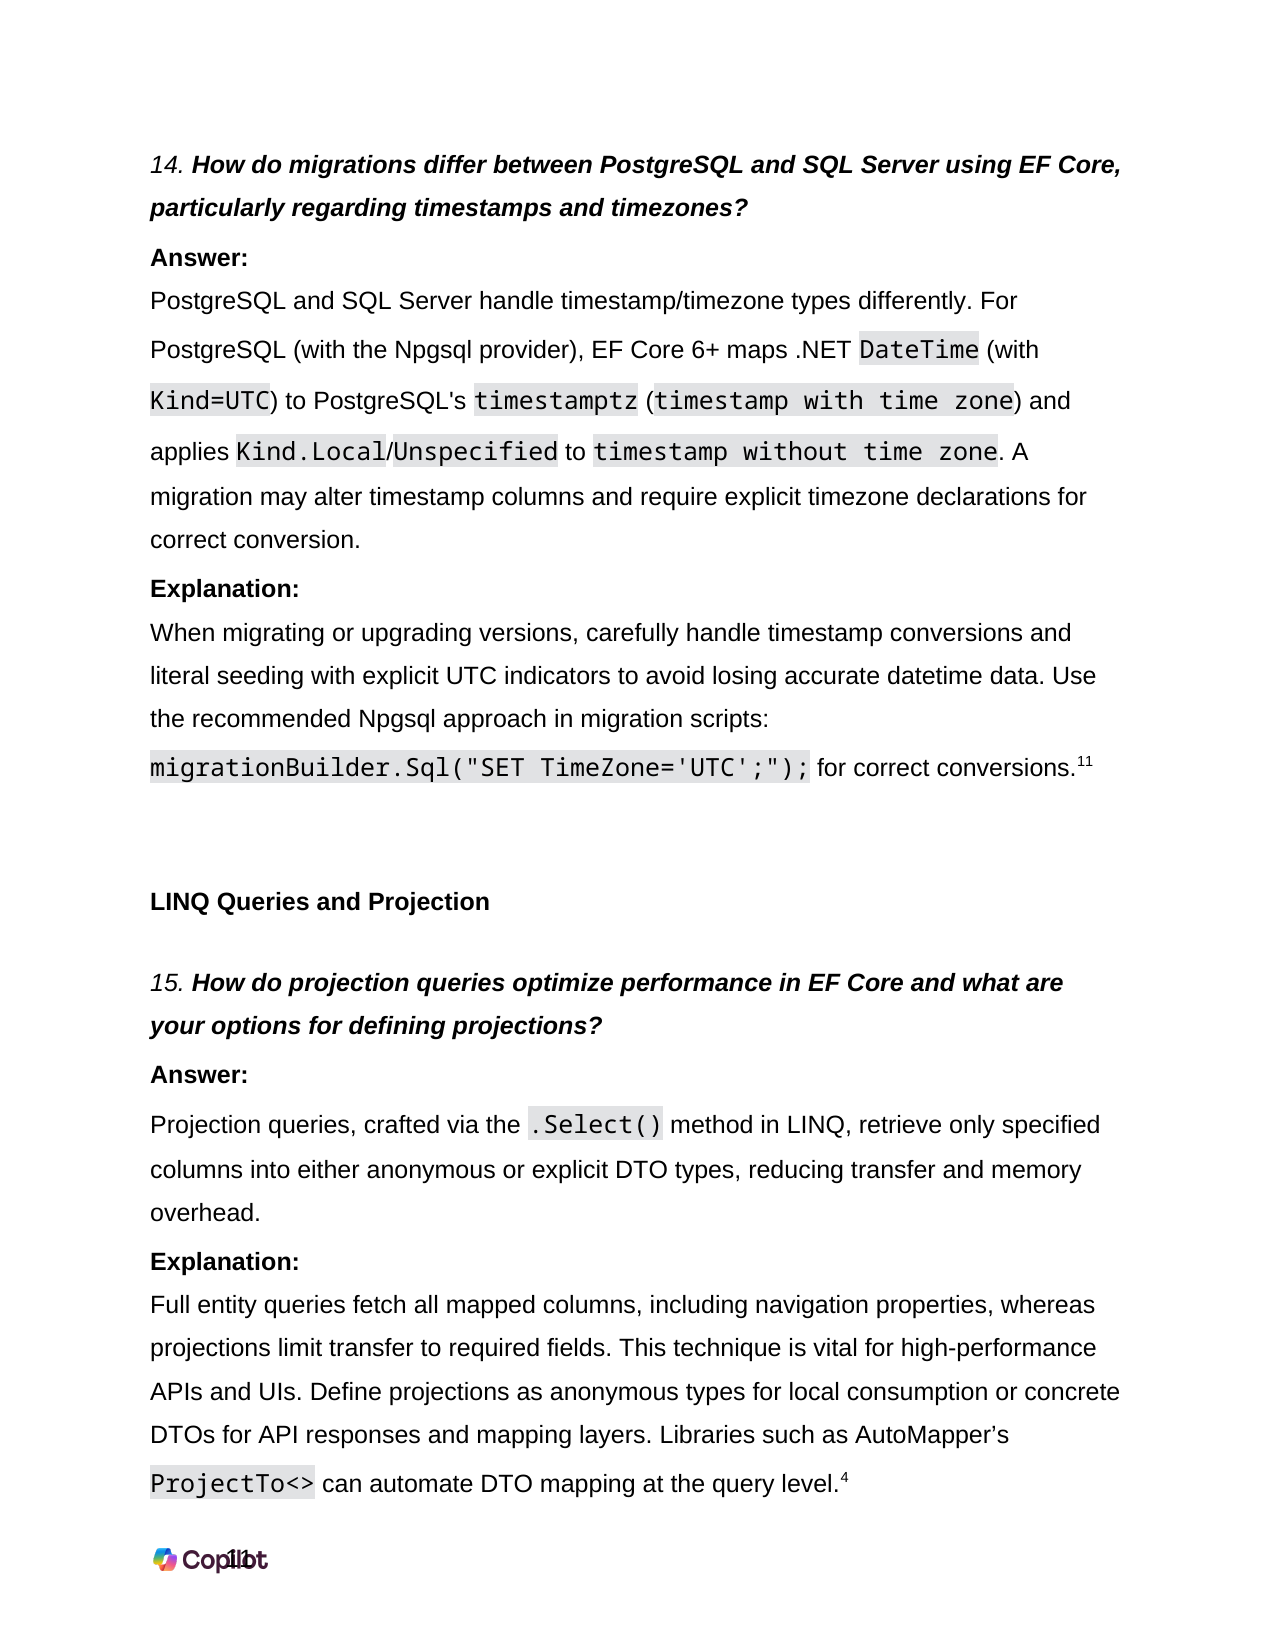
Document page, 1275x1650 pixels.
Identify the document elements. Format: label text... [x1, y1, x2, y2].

subtitle LINQ Queries and Projection [150, 887, 1125, 916]
subtitle 14. How do migrations differ between PostgreSQL and SQL Server using EF Core, particularly regarding timestamps and timezones? [150, 150, 1125, 222]
text Explanation: When migrating or upgrading versions, carefully handle timestamp conversions and literal seeding with explicit UTC indicators to avoid losing accurate datetime data. Use the recommended Npgsql approach in migration scripts: migrationBuilder.Sql("SET TimeZone='UTC';"); for correct conversions.11 [150, 574, 1125, 783]
text Explanation: Full entity queries fetch all mapped columns, including navigation properties, whereas projections limit transfer to required fields. This technique is vital for high-performance APIs and UIs. Define projections as anonymous types for local consumption or concrete DTOs for API responses and mapping layers. Libraries such as AutoMapper’s ProjectTo<> can automate DTO mapping at the query level.4 [150, 1247, 1125, 1499]
text Answer: PostgreSQL and SQL Server handle timestamp/timezone types differently. For PostgreSQL (with the Npgsql provider), EF Core 6+ maps .NET DateTime (with Kind=UTC) to PostgreSQL's timestamptz (timestamp with time zone) and applies Kind.Local/Unspecified to timestamp without time zone. A migration may alter timestamp columns and require explicit timezone declarations for correct conversion. [150, 242, 1125, 554]
subtitle 15. How do projection queries optimize performance in EF Core and what are your options for defining projections? [150, 968, 1125, 1040]
picture [150, 1546, 270, 1576]
text Answer: Projection queries, crafted via the .Select() method in LINQ, retrieve only specified columns into either anonymous or explicit DTO types, reducing transfer and memory overhead. [150, 1061, 1125, 1227]
